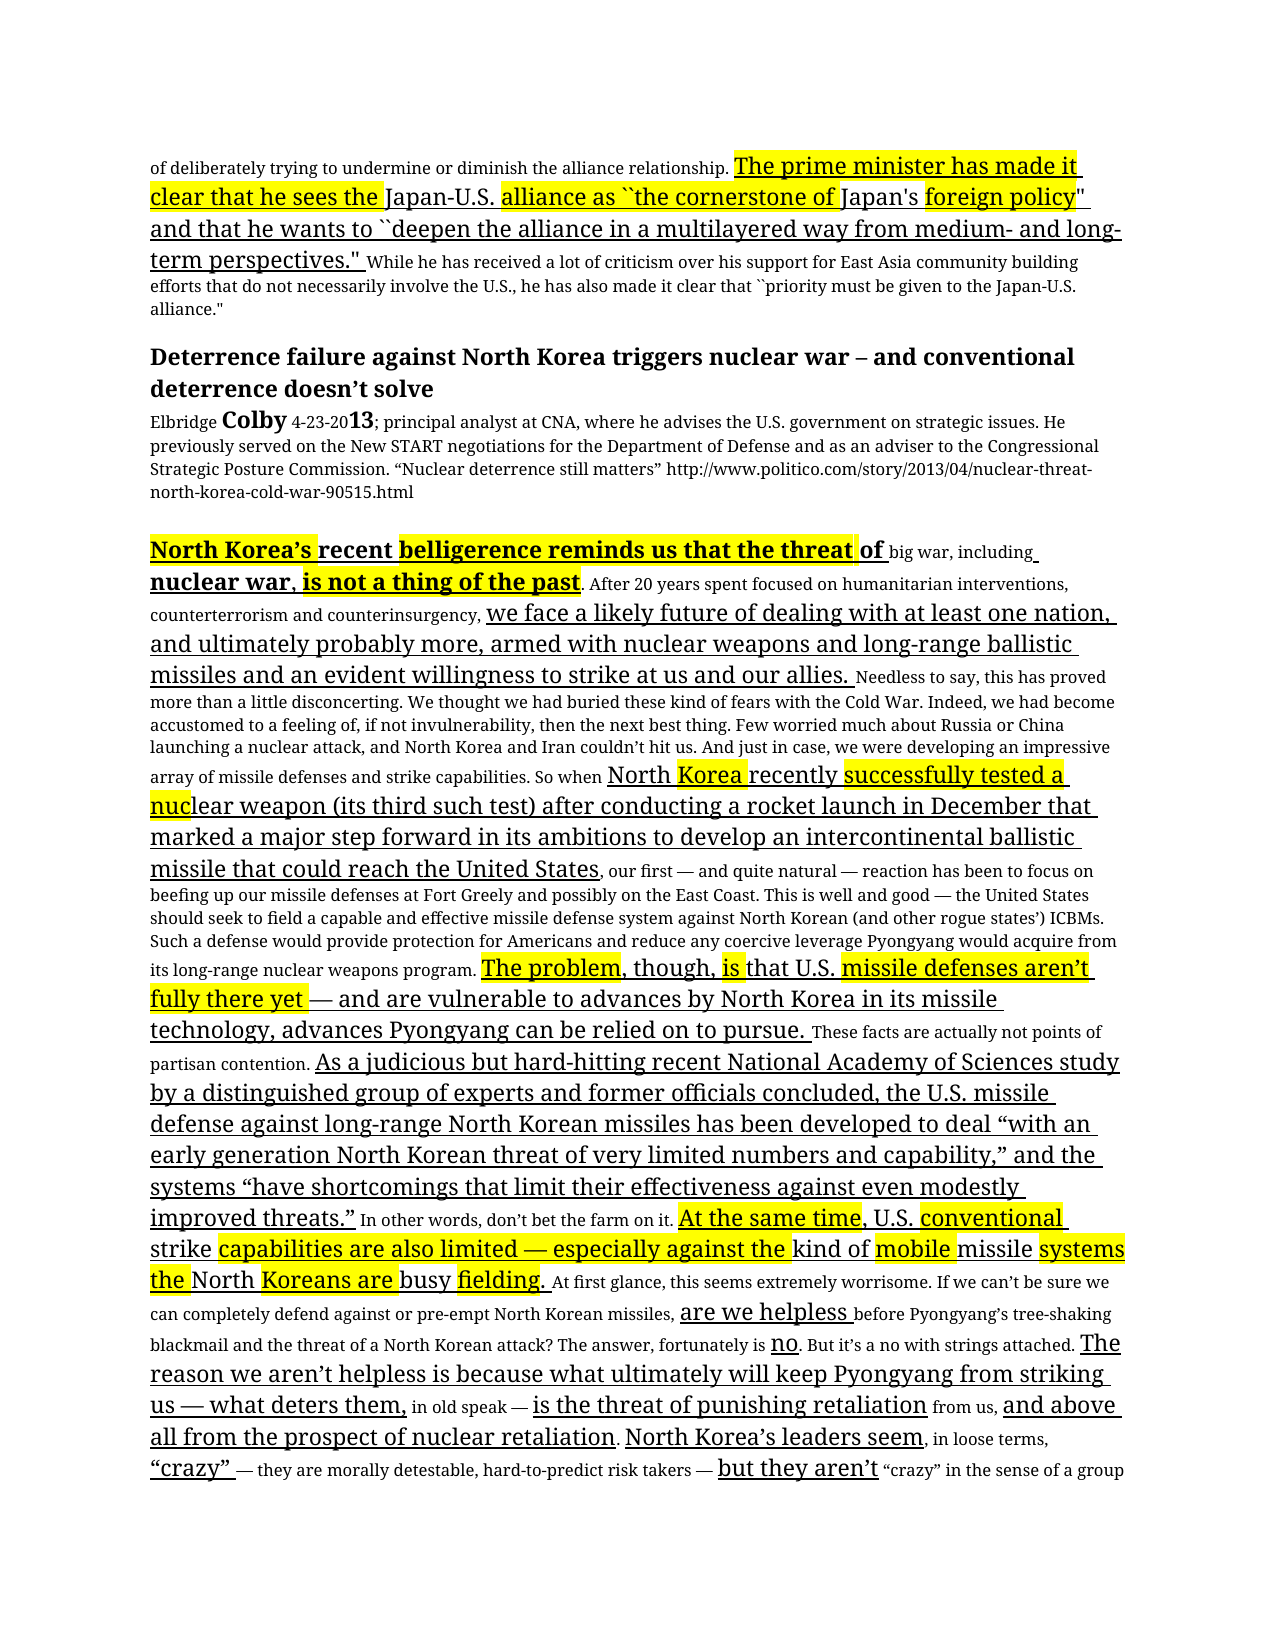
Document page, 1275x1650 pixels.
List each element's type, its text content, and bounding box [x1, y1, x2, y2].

text Elbridge Colby 4-23-2013; principal analyst at CNA, where he advises the U.S. government on strategic issues. He previously served on the New START negotiations for the Department of Defense and as an adviser to the Congressional Strategic Posture Commission. “Nuclear deterrence still matters” http://www.politico.com/story/2013/04/nuclear-threat-north-korea-cold-war-90515.html [150, 404, 1125, 503]
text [150, 150, 1125, 320]
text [150, 1261, 1125, 1483]
subtitle Deterrence failure against North Korea triggers nuclear war – and conventional deterrence doesn’t solve [150, 341, 1125, 404]
